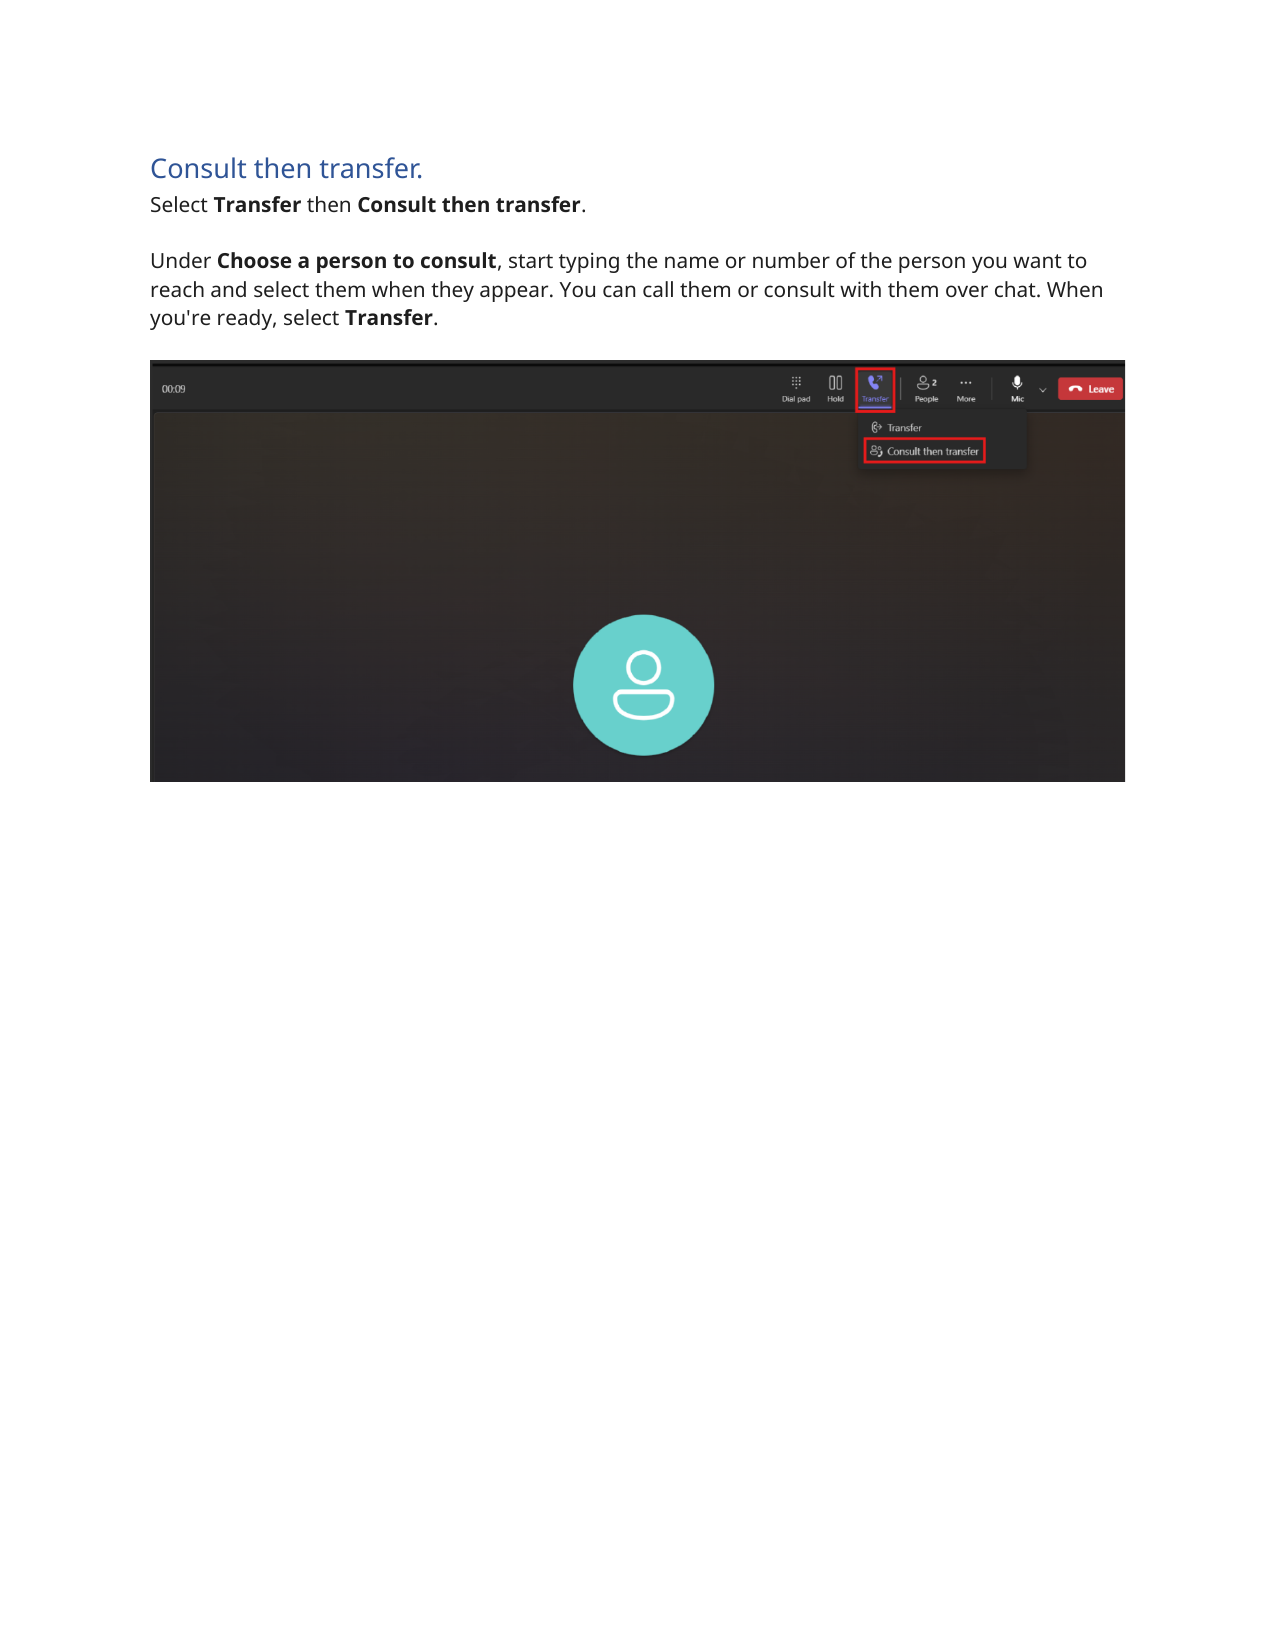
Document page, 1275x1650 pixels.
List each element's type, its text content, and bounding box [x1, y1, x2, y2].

text Select Transfer then Consult then transfer. [150, 190, 1125, 218]
text Under Choose a person to consult, start typing the name or number of the person you want to reach and select them when they appear. You can call them or consult with them over chat. When you're ready, select Transfer. [150, 247, 1125, 332]
picture [150, 360, 1125, 782]
subtitle Consult then transfer. [150, 150, 1125, 187]
